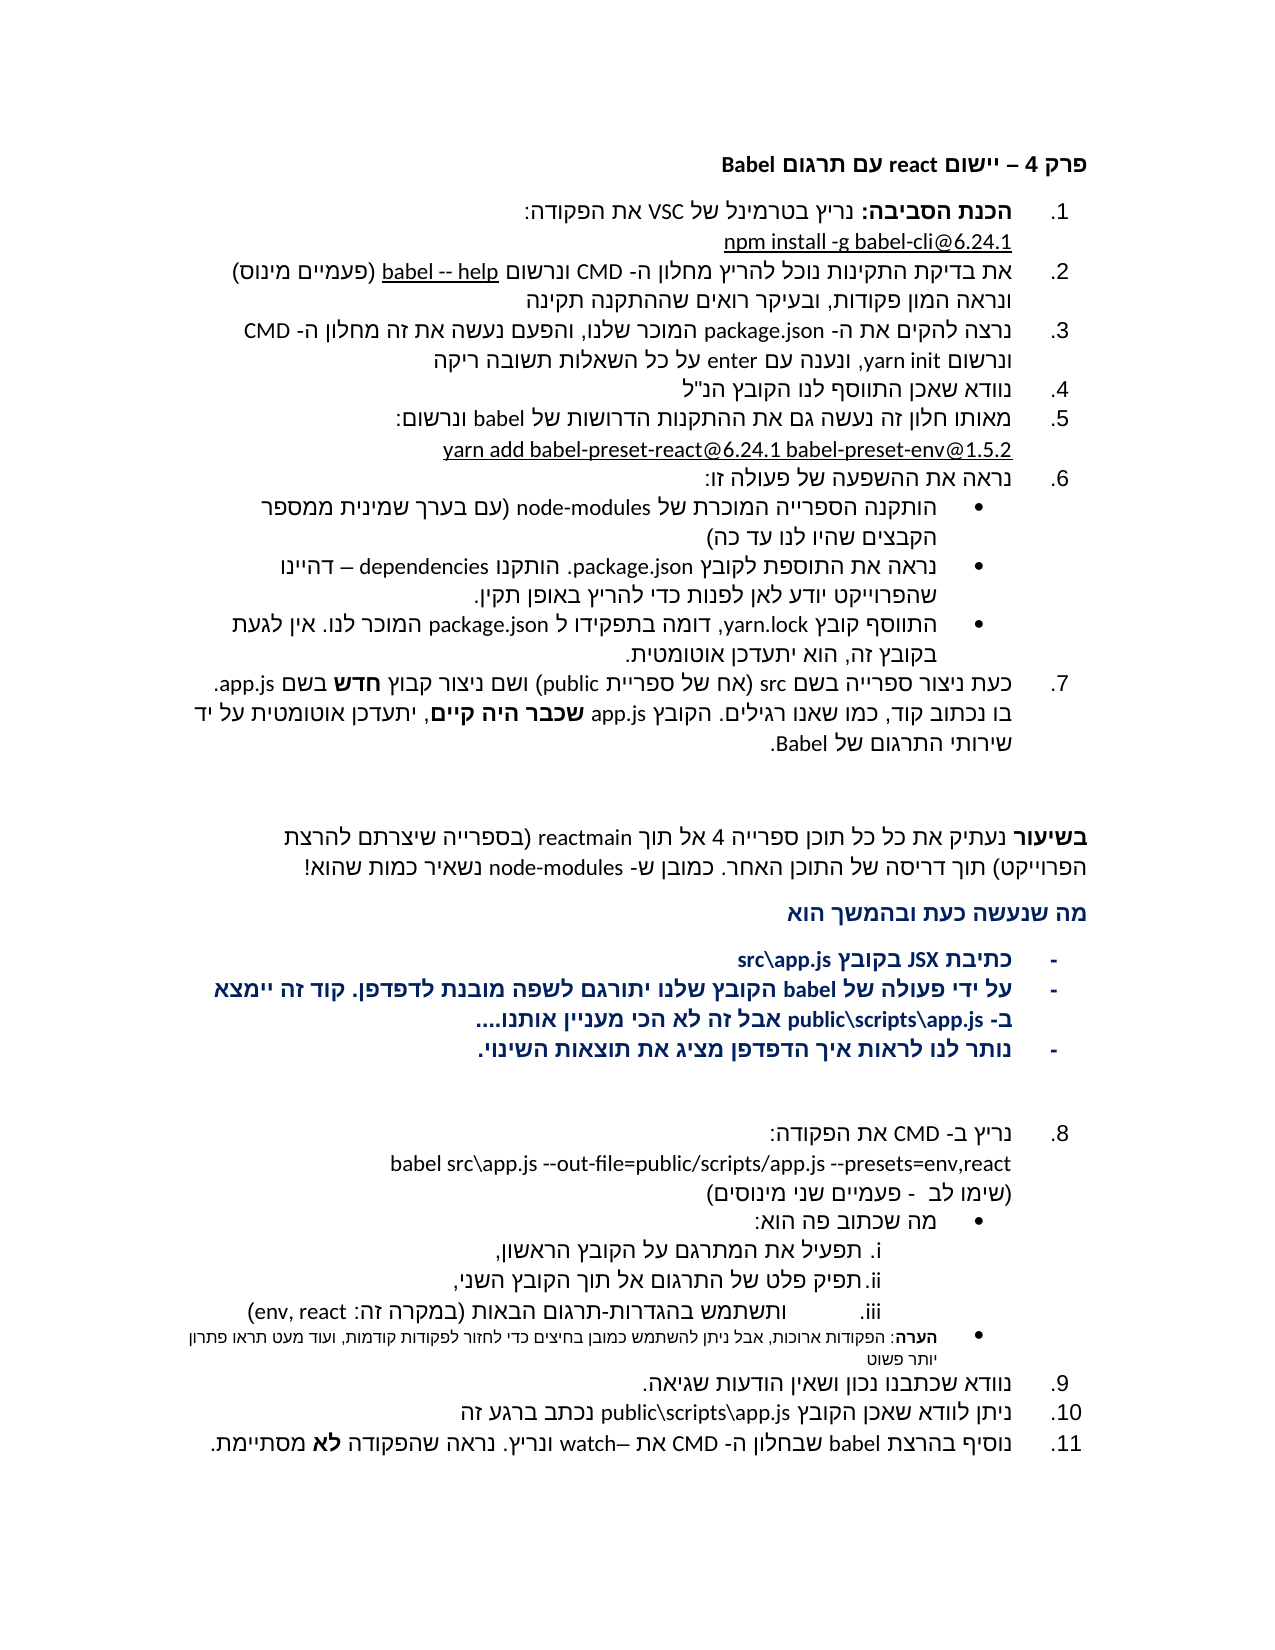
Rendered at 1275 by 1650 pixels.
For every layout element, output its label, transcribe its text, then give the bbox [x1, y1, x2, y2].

list הערה: הפקודות ארוכות, אבל ניתן להשתמש כמובן בחיצים כדי לחזור לפקודות קודמות, ועוד מעט תראו פתרון יותר פשוט [187, 1327, 975, 1368]
list נרצה להקים את ה- package.json המוכר שלנו, והפעם נעשה את זה מחלון ה- CMD ונרשום yarn init, ונענה עם enter על כל השאלות תשובה ריקה [187, 316, 1050, 374]
list ניתן לוודא שאכן הקובץ public\scripts\app.js נכתב ברגע זה [187, 1398, 1050, 1426]
list נותר לנו לראות איך הדפדפן מציג את תוצאות השינוי. [187, 1036, 1050, 1062]
list הכנת הסביבה: נריץ בטרמינל של VSC את הפקודה: npm install -g babel-cli@6.24.1 [187, 197, 1050, 255]
list מאותו חלון זה נעשה גם את ההתקנות הדרושות של babel ונרשום: yarn add babel-preset-react@6.24.1 babel-preset-env@1.5.2 [187, 404, 1050, 463]
text מה שנעשה כעת ובהמשך הוא [187, 900, 1087, 926]
list כעת ניצור ספרייה בשם src (אח של ספריית public) ושם ניצור קבוץ חדש בשם app.js. בו נכתוב קוד, כמו שאנו רגילים. הקובץ app.js שכבר היה קיים, יתעדכן אוטומטית על יד שירותי התרגום של Babel. [187, 669, 1050, 757]
text פרק 4 – יישום react עם תרגום Babel [187, 150, 1087, 178]
list כתיבת JSX בקובץ src\app.js [187, 945, 1050, 973]
list התווסף קובץ yarn.lock, דומה בתפקידו ל package.json המוכר לנו. אין לגעת בקובץ זה, הוא יתעדכן אוטומטית. [187, 611, 975, 667]
list את בדיקת התקינות נוכל להריץ מחלון ה- CMD ונרשום babel -- help (פעמיים מינוס) ונראה המון פקודות, ובעיקר רואים שההתקנה תקינה [187, 257, 1050, 314]
list נראה את התוספת לקובץ package.json. הותקנו dependencies – דהיינו שהפרוייקט יודע לאן לפנות כדי להריץ באופן תקין. [187, 552, 975, 608]
list מה שכתוב פה הוא: [187, 1208, 975, 1234]
list תפעיל את המתרגם על הקובץ הראשון, [187, 1236, 881, 1264]
list נוסיף בהרצת babel שבחלון ה- CMD את –watch ונריץ. נראה שהפקודה לא מסתיימת. [187, 1429, 1050, 1457]
list נוודא שאכן התווסף לנו הקובץ הנ"ל [187, 376, 1050, 402]
list נריץ ב- CMD את הפקודה: babel src\app.js --out-file=public/scripts/app.js --presets=env,react (שימו לב - פעמיים שני מינוסים) [187, 1119, 1050, 1206]
list תפיק פלט של התרגום אל תוך הקובץ השני, [187, 1267, 881, 1295]
list על ידי פעולה של babel הקובץ שלנו יתורגם לשפה מובנת לדפדפן. קוד זה יימצא ב- public\scripts\app.js אבל זה לא הכי מעניין אותנו.... [187, 975, 1050, 1033]
list נראה את ההשפעה של פעולה זו: [187, 465, 1050, 491]
text בשיעור נעתיק את כל כל תוכן ספרייה 4 אל תוך reactmain (בספרייה שיצרתם להרצת הפרוייקט) תוך דריסה של התוכן האחר. כמובן ש- node-modules נשאיר כמות שהוא! [187, 823, 1087, 881]
list הותקנה הספרייה המוכרת של node-modules (עם בערך שמינית ממספר הקבצים שהיו לנו עד כה) [187, 493, 975, 550]
list נוודא שכתבנו נכון ושאין הודעות שגיאה. [187, 1370, 1050, 1396]
list ותשתמש בהגדרות-תרגום הבאות (במקרה זה: env, react) [187, 1297, 881, 1325]
